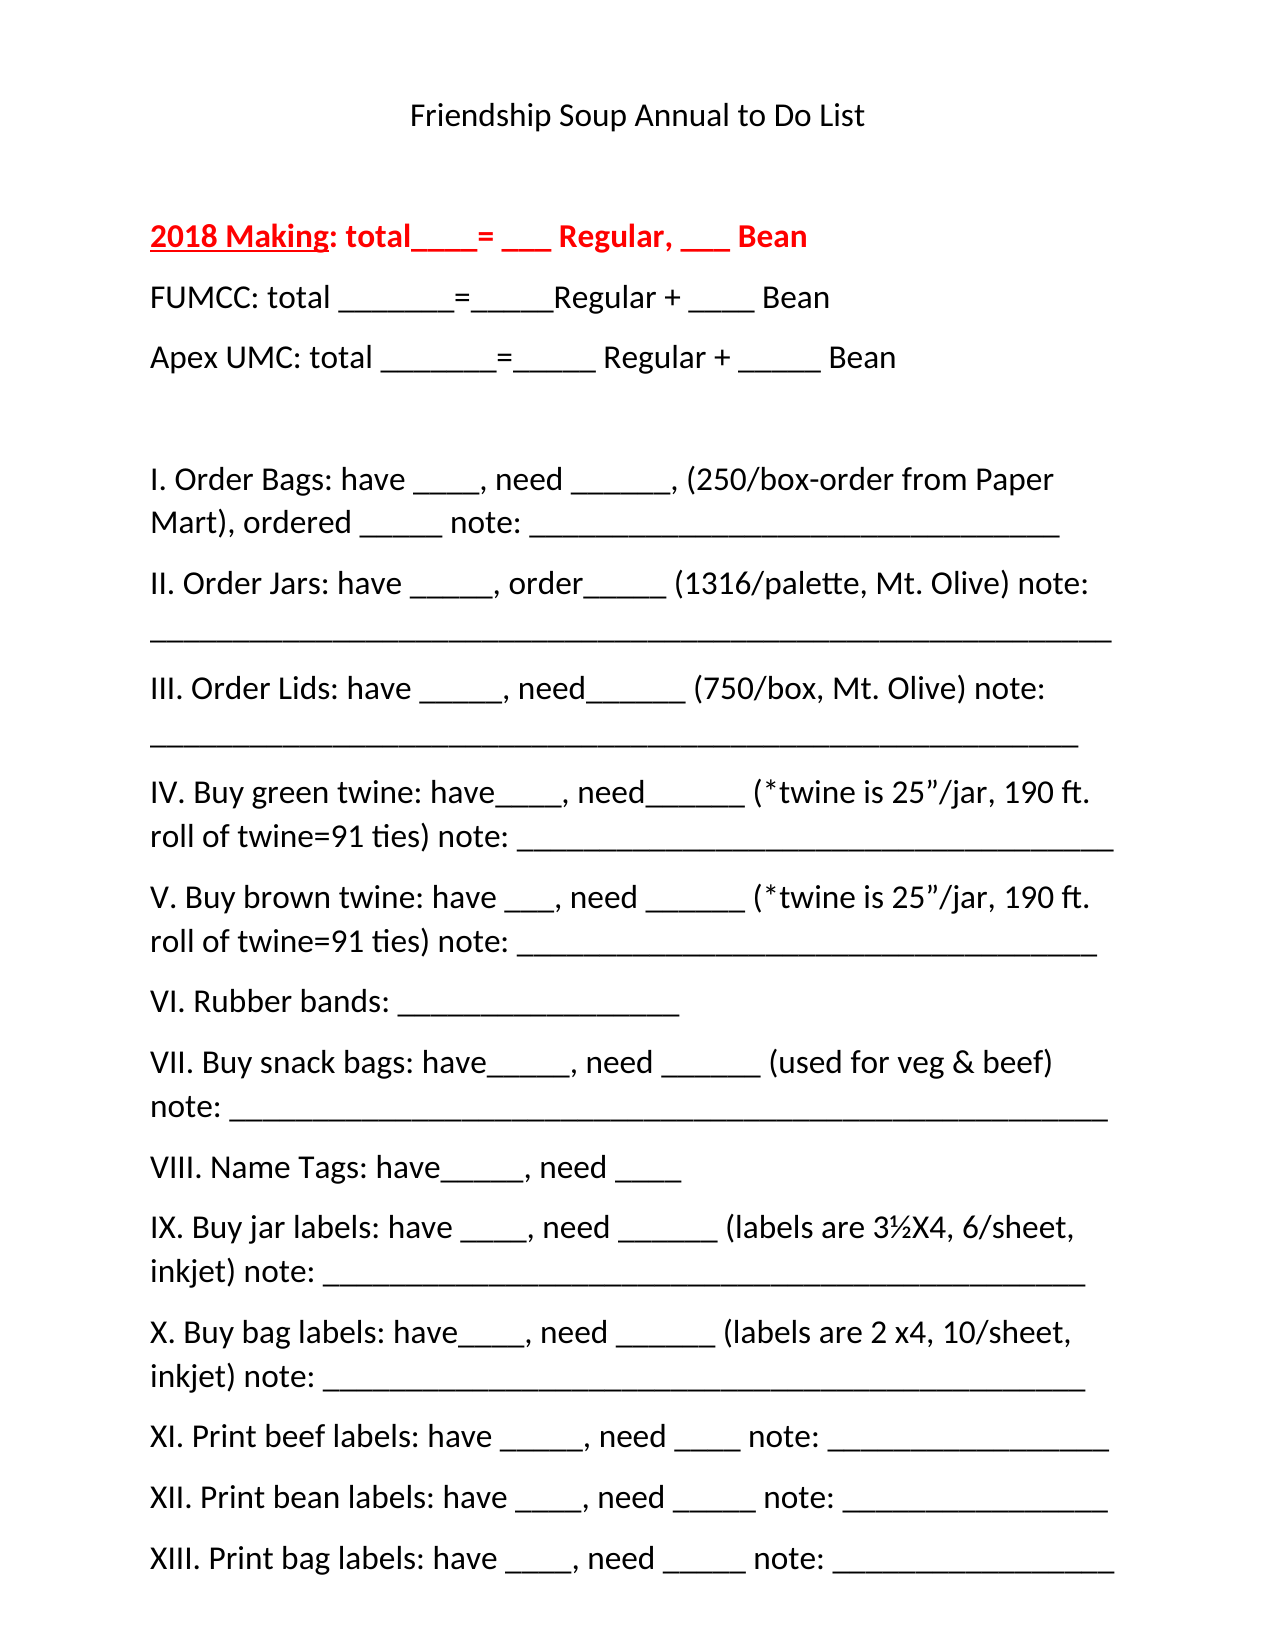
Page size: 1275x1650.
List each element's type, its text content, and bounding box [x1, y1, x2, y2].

text 2018 Making: total____= ___ Regular, ___ Bean [150, 215, 1125, 256]
text Friendship Soup Annual to Do List [150, 94, 1125, 134]
text VI. Rubber bands: _________________ [150, 980, 1125, 1021]
text XIII. Print bag labels: have ____, need _____ note: _________________ [150, 1537, 1125, 1577]
text Apex UMC: total _______=_____ Regular + _____ Bean [150, 336, 1125, 377]
text I. Order Bags: have ____, need ______, (250/box-order from Paper Mart), ordered _____ note: ________________________________ [150, 457, 1125, 542]
text XII. Print bean labels: have ____, need _____ note: ________________ [150, 1476, 1125, 1517]
text IV. Buy green twine: have____, need______ (*twine is 25”/jar, 190 ft. roll of twine=91 ties) note: ____________________________________ [150, 771, 1125, 856]
text V. Buy brown twine: have ___, need ______ (*twine is 25”/jar, 190 ft. roll of twine=91 ties) note: ___________________________________ [150, 876, 1125, 961]
text IX. Buy jar labels: have ____, need ______ (labels are 3½X4, 6/sheet, inkjet) note: ______________________________________________ [150, 1206, 1125, 1291]
text X. Buy bag labels: have____, need ______ (labels are 2 x4, 10/sheet, inkjet) note: ______________________________________________ [150, 1311, 1125, 1396]
text XI. Print beef labels: have _____, need ____ note: _________________ [150, 1415, 1125, 1456]
text FUMCC: total _______=_____Regular + ____ Bean [150, 276, 1125, 316]
text VII. Buy snack bags: have_____, need ______ (used for veg & beef) note: _____________________________________________________ [150, 1041, 1125, 1126]
text VIII. Name Tags: have_____, need ____ [150, 1146, 1125, 1186]
text II. Order Jars: have _____, order_____ (1316/palette, Mt. Olive) note: __________________________________________________________ [150, 562, 1125, 647]
text III. Order Lids: have _____, need______ (750/box, Mt. Olive) note: ________________________________________________________ [150, 667, 1125, 751]
